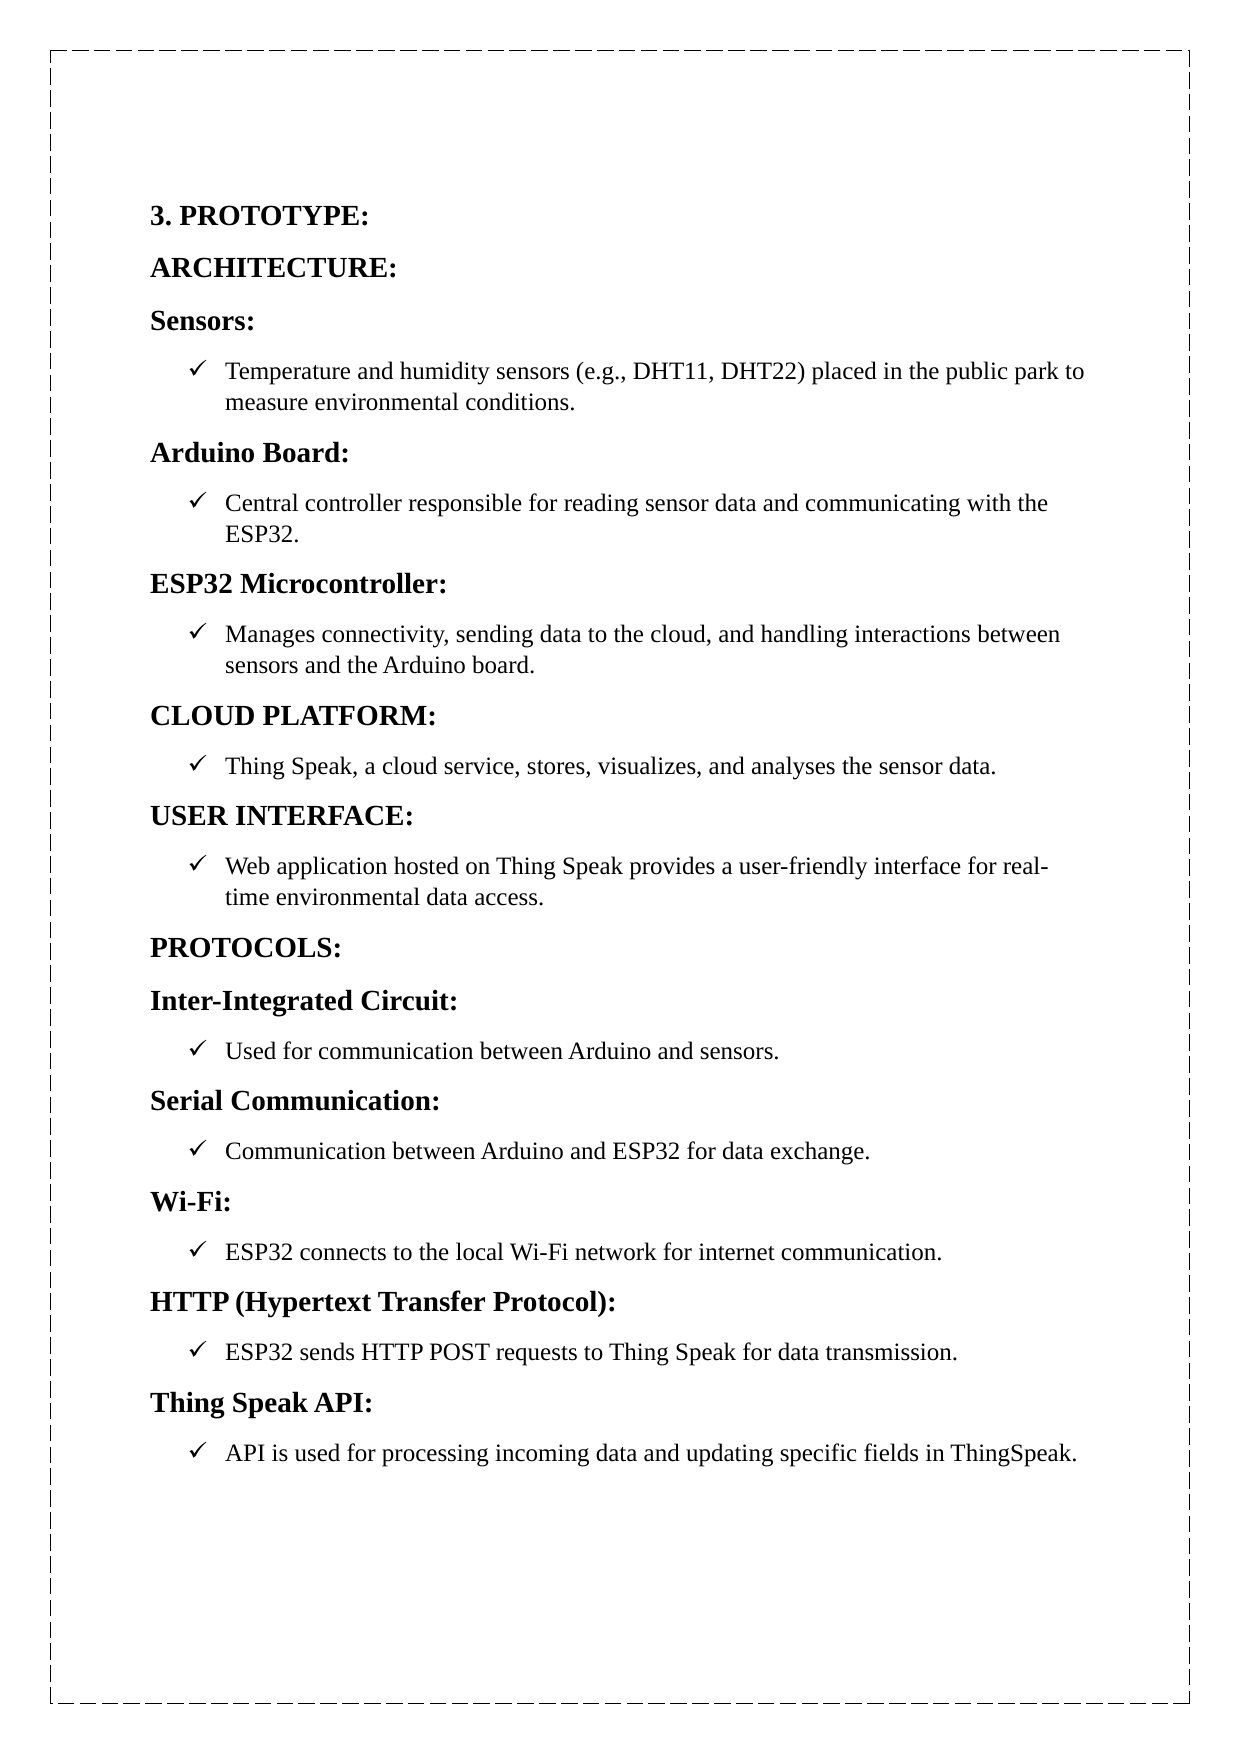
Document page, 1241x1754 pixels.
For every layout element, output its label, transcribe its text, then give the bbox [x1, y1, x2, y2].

text 3. PROTOTYPE: [150, 198, 1090, 231]
text Sensors: [150, 303, 1090, 337]
list Manages connectivity, sending data to the cloud, and handling interactions between sensors and the Arduino board. [187, 619, 1090, 679]
list Web application hosted on Thing Speak provides a user-friendly interface for real-time environmental data access. [187, 851, 1090, 911]
list ESP32 sends HTTP POST requests to Thing Speak for data transmission. [187, 1337, 1090, 1366]
list Used for communication between Arduino and sensors. [187, 1036, 1090, 1064]
text ESP32 Microcontroller: [150, 566, 1090, 600]
list ESP32 connects to the local Wi-Fi network for internet communication. [187, 1237, 1090, 1266]
list Thing Speak, a cloud service, stores, visualizes, and analyses the sensor data. [187, 751, 1090, 779]
text Serial Communication: [150, 1083, 1090, 1117]
list Central controller responsible for reading sensor data and communicating with the ESP32. [187, 488, 1090, 547]
list API is used for processing incoming data and updating specific fields in ThingSpeak. [187, 1438, 1090, 1467]
text HTTP (Hypertext Transfer Protocol): [150, 1284, 1090, 1318]
text USER INTERFACE: [150, 798, 1090, 832]
text CLOUD PLATFORM: [150, 698, 1090, 732]
text Wi-Fi: [150, 1184, 1090, 1217]
list Temperature and humidity sensors (e.g., DHT11, DHT22) placed in the public park to measure environmental conditions. [187, 356, 1090, 416]
text PROTOCOLS: [150, 930, 1090, 964]
text Inter-Integrated Circuit: [150, 983, 1090, 1016]
text Thing Speak API: [150, 1385, 1090, 1418]
text Arduino Board: [150, 435, 1090, 468]
text ARCHITECTURE: [150, 251, 1090, 284]
list Communication between Arduino and ESP32 for data exchange. [187, 1136, 1090, 1165]
